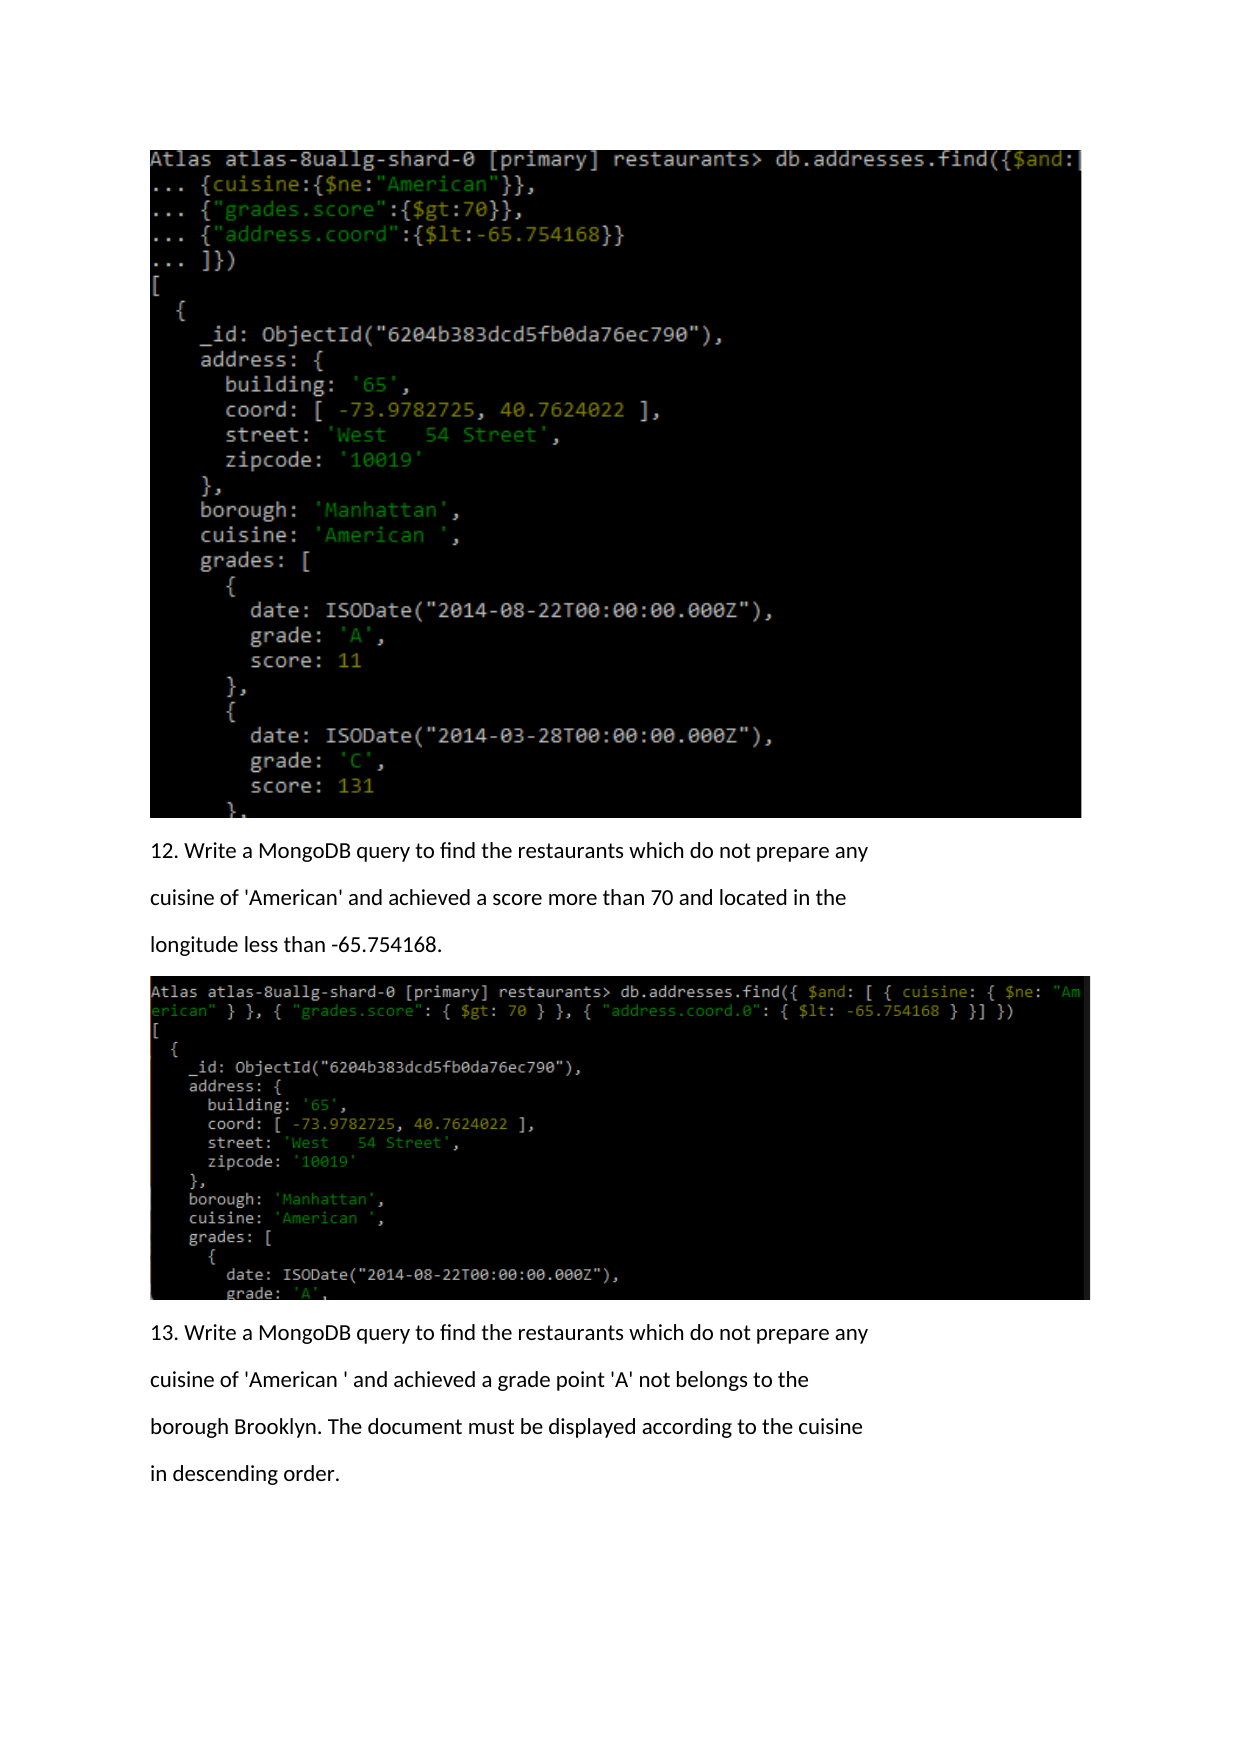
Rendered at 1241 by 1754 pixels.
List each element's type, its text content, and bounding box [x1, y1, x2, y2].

text cuisine of 'American ' and achieved a grade point 'A' not belongs to the [150, 1365, 1090, 1393]
picture [150, 150, 1082, 818]
picture [150, 976, 1091, 1300]
text cuisine of 'American' and achieved a score more than 70 and located in the [150, 883, 1090, 911]
text longitude less than -65.754168. [150, 930, 1090, 958]
text 12. Write a MongoDB query to find the restaurants which do not prepare any [150, 836, 1090, 864]
text borough Brooklyn. The document must be displayed according to the cuisine [150, 1412, 1090, 1440]
text 13. Write a MongoDB query to find the restaurants which do not prepare any [150, 1318, 1090, 1346]
text in descending order. [150, 1459, 1090, 1487]
